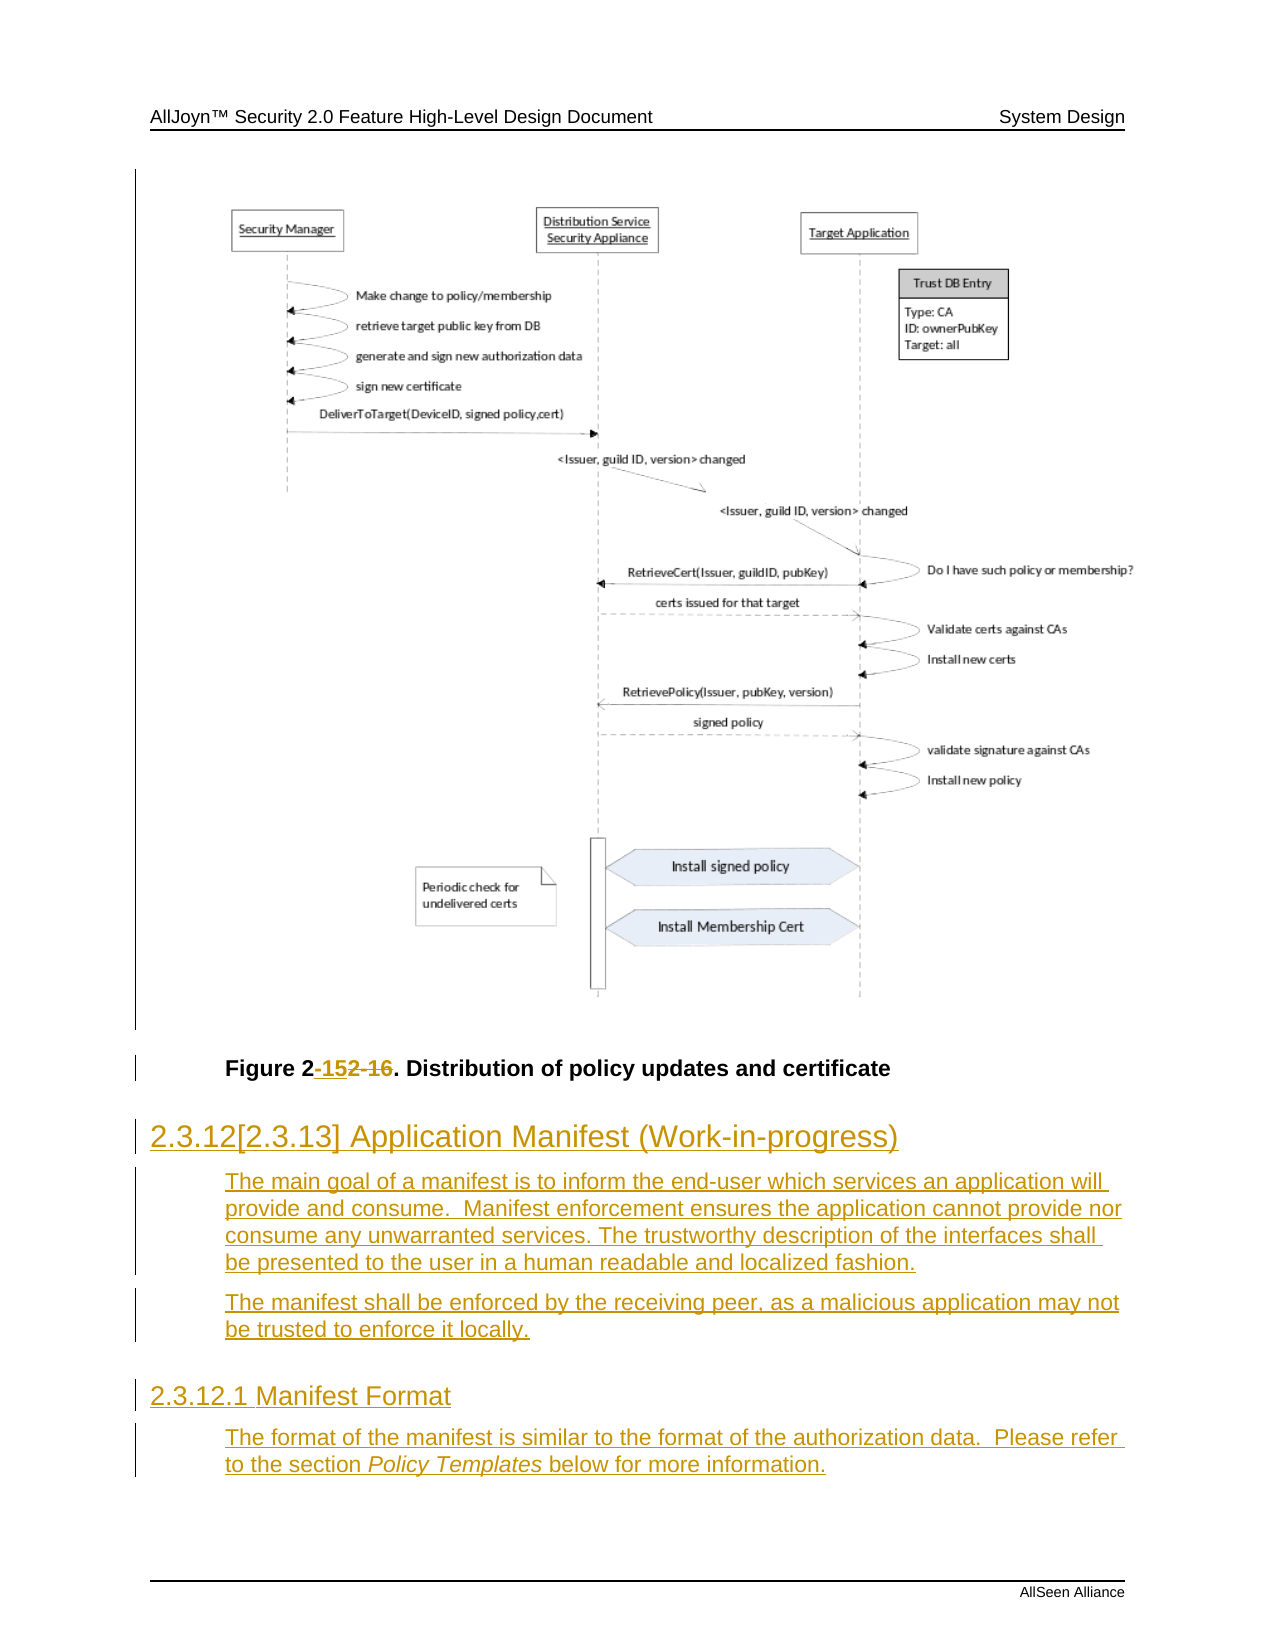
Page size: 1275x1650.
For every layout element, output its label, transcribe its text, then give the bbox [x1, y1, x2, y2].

text Figure 2. Distribution of policy updates and certificate [225, 1055, 1125, 1081]
